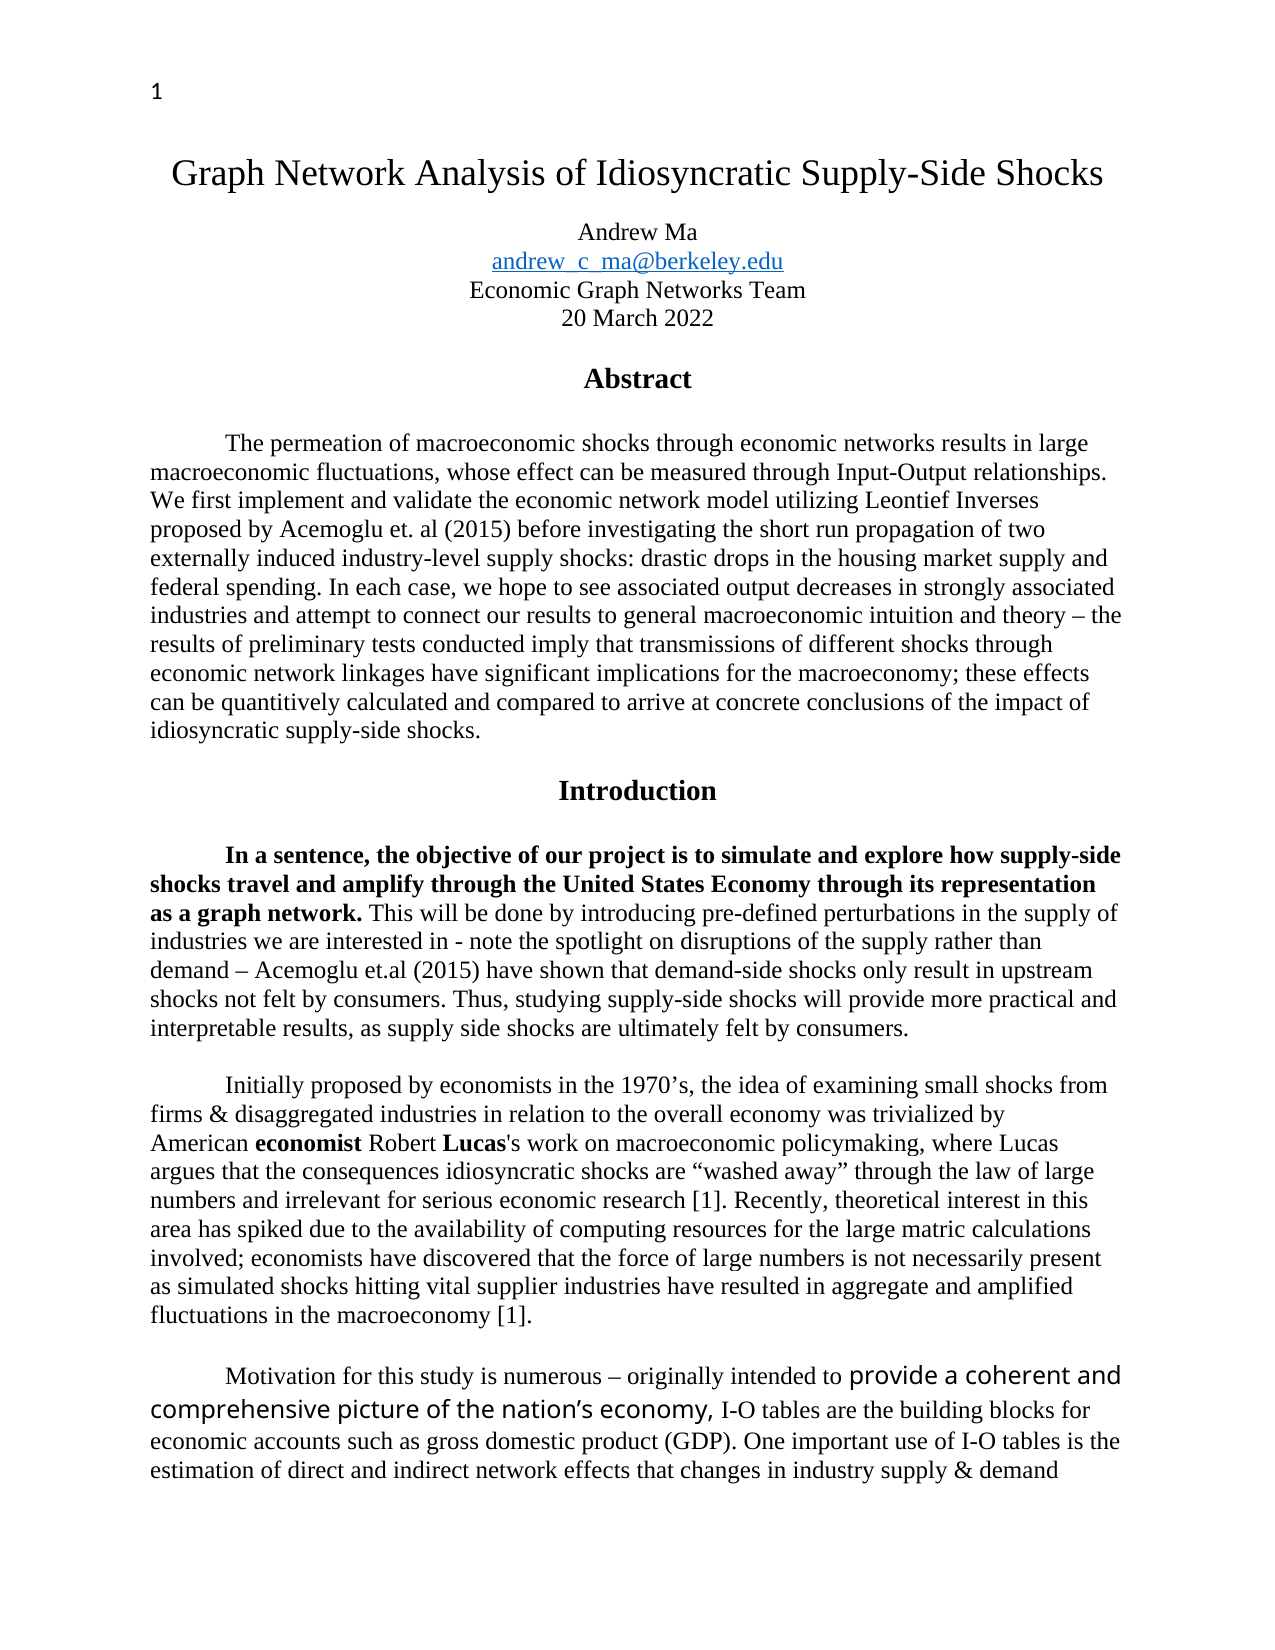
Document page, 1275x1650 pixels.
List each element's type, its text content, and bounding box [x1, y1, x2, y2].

text andrew_c_ma@berkeley.edu [150, 246, 1125, 275]
text In a sentence, the objective of our project is to simulate and explore how supply-side shocks travel and amplify through the United States Economy through its representation as a graph network. This will be done by introducing pre-defined perturbations in the supply of industries we are interested in - note the spotlight on disruptions of the supply rather than demand – Acemoglu et.al (2015) have shown that demand-side shocks only result in upstream shocks not felt by consumers. Thus, studying supply-side shocks will provide more practical and interpretable results, as supply side shocks are ultimately felt by consumers. [150, 840, 1125, 1041]
text Graph Network Analysis of Idiosyncratic Supply-Side Shocks [150, 150, 1125, 193]
text 20 March 2022 [150, 303, 1125, 332]
text Initially proposed by economists in the 1970’s, the idea of examining small shocks from firms & disaggregated industries in relation to the overall economy was trivialized by American economist Robert Lucas's work on macroeconomic policymaking, where Lucas argues that the consequences idiosyncratic shocks are “washed away” through the law of large numbers and irrelevant for serious economic research [1]. Recently, theoretical interest in this area has spiked due to the availability of computing resources for the large matric calculations involved; economists have discovered that the force of large numbers is not necessarily present as simulated shocks hitting vital supplier industries have resulted in aggregate and amplified fluctuations in the macroeconomy [1]. [150, 1070, 1125, 1329]
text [150, 1358, 1125, 1484]
text The permeation of macroeconomic shocks through economic networks results in large macroeconomic fluctuations, whose effect can be measured through Input-Output relationships. We first implement and validate the economic network model utilizing Leontief Inverses proposed by Acemoglu et. al (2015) before investigating the short run propagation of two externally induced industry-level supply shocks: drastic drops in the housing market supply and federal spending. In each case, we hope to see associated output decreases in strongly associated industries and attempt to connect our results to general macroeconomic intuition and theory – the results of preliminary tests conducted imply that transmissions of different shocks through economic network linkages have significant implications for the macroeconomy; these effects can be quantitively calculated and compared to arrive at concrete conclusions of the impact of idiosyncratic supply-side shocks. [150, 428, 1125, 744]
text Economic Graph Networks Team [150, 275, 1125, 303]
text Abstract [150, 361, 1125, 394]
text Introduction [150, 773, 1125, 807]
text Andrew Ma [150, 217, 1125, 246]
